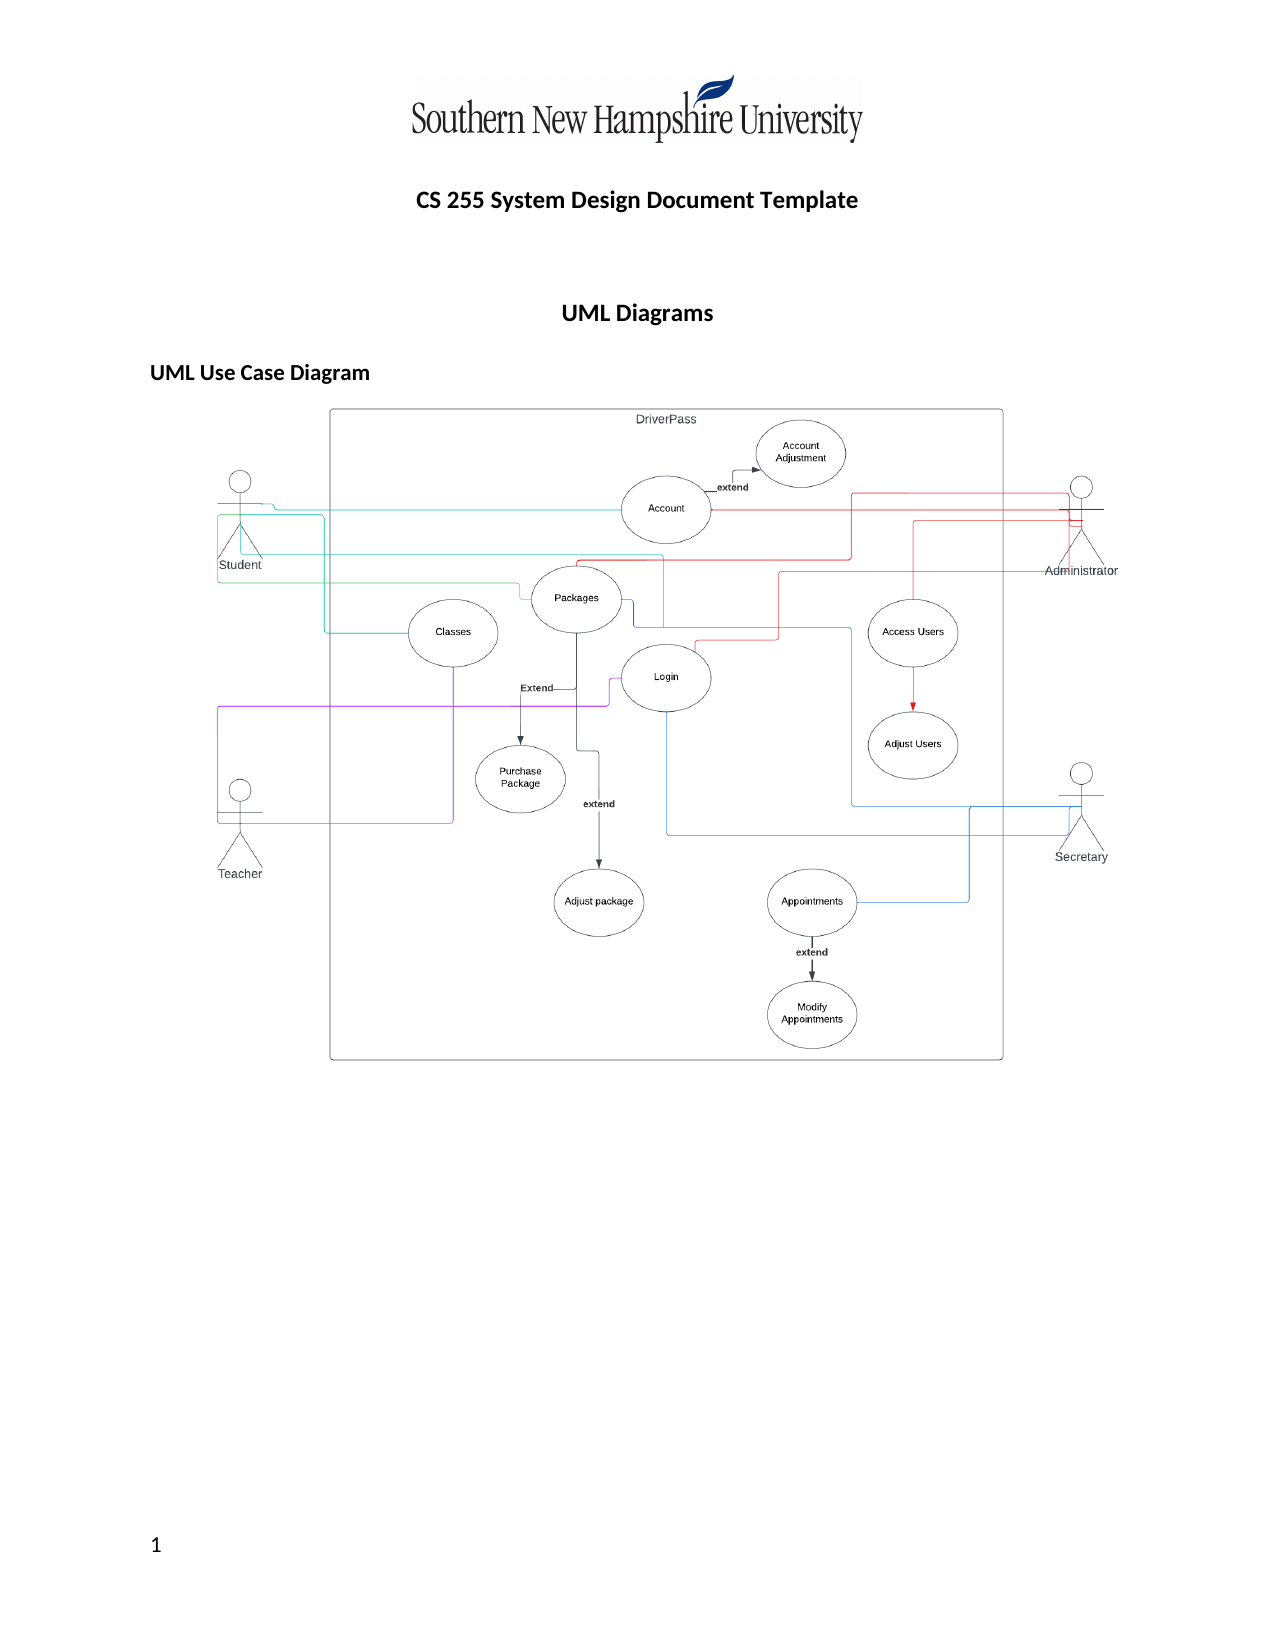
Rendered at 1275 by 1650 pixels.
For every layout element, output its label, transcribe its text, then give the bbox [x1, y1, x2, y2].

subtitle UML Use Case Diagram [150, 358, 1125, 386]
subtitle CS 255 System Design Document Template [150, 184, 1125, 214]
picture [412, 75, 863, 143]
picture [150, 386, 1125, 1082]
subtitle UML Diagrams [150, 298, 1125, 328]
